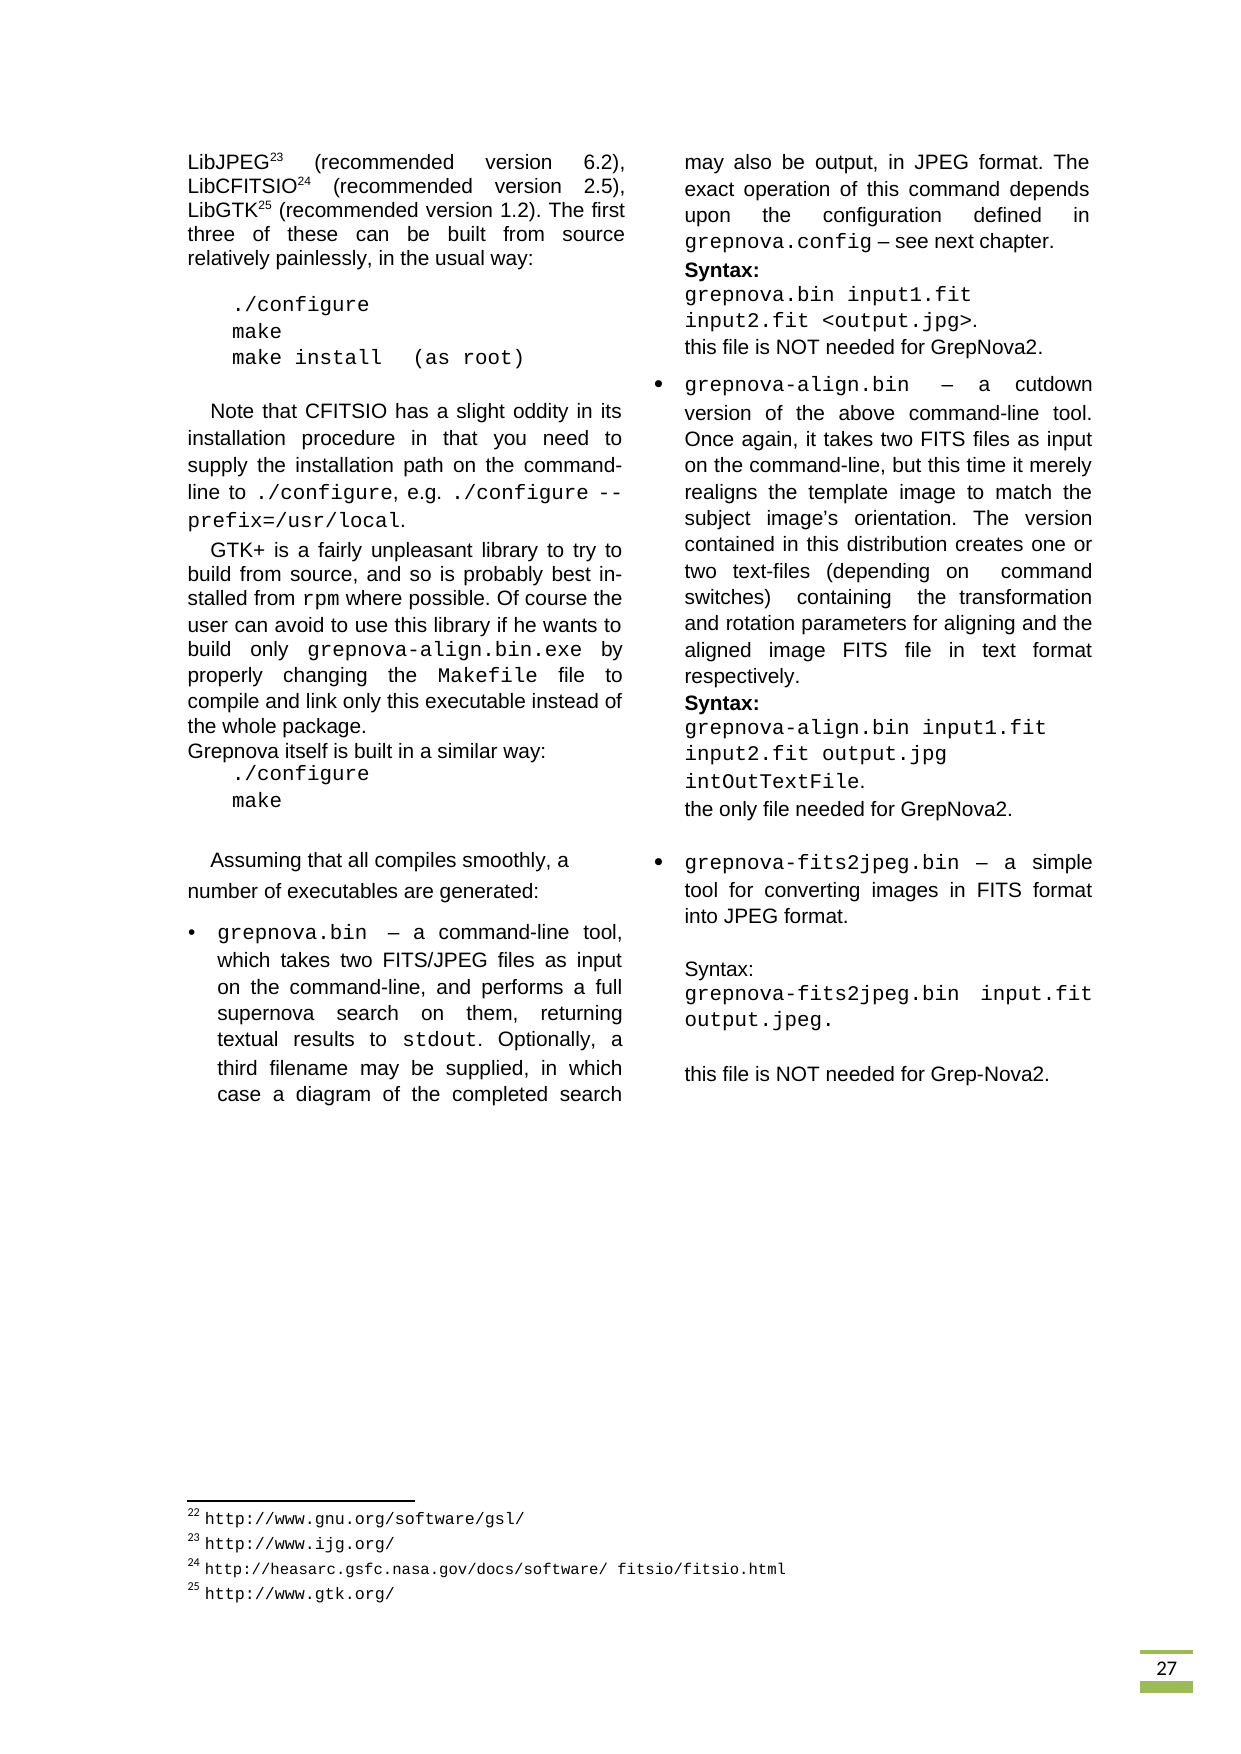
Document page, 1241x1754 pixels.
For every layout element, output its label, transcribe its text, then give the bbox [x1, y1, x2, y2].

text this file is NOT needed for GrepNova2. [684, 335, 1090, 359]
text Note that CFITSIO has a slight oddity in its installation procedure in that you need to supply the installation path on the command-line to ./configure, e.g. ./configure --prefix=/usr/local. [187, 399, 623, 534]
list grepnova.bin – a command-line tool, which takes two FITS/JPEG files as input on the command-line, and performs a full supernova search on them, returning textual results to stdout. Optionally, a third filename may be supplied, in which case a diagram of the completed search may also be output, in JPEG format. The exact operation of this command depends upon the configuration defined in grepnova.config – see next chapter. [655, 150, 1090, 255]
text input2.fit output.jpg [684, 743, 1093, 766]
text this file is NOT needed for Grep-Nova2. [684, 1061, 1093, 1085]
text Syntax: [684, 258, 1093, 282]
list grepnova.bin – a command-line tool, which takes two FITS/JPEG files as input on the command-line, and performs a full supernova search on them, returning textual results to stdout. Optionally, a third filename may be supplied, in which case a diagram of the completed search may also be output, in JPEG format. The exact operation of this command depends upon the configuration defined in grepnova.config – see next chapter. [188, 920, 623, 1106]
text Assuming that all compiles smoothly, a number of executables are generated: [187, 848, 623, 902]
list grepnova-fits2jpeg.bin – a simple tool for converting images in FITS format into JPEG format. [655, 849, 1093, 928]
text intOutTextFile. [684, 768, 1093, 794]
text ./configure [232, 294, 625, 317]
text Syntax: [684, 957, 1093, 981]
text ./configure [232, 763, 625, 786]
list grepnova-align.bin – a cutdown version of the above command-line tool. Once again, it takes two FITS files as input on the command-line, but this time it merely realigns the template image to match the subject image’s orientation. The version contained in this distribution creates one or two text-files (depending on command switches) containing the transformation and rotation parameters for aligning and the aligned image FITS file in text format respectively. [655, 372, 1093, 688]
text make install (as root) [232, 347, 625, 371]
text Syntax: [684, 690, 1093, 714]
text grepnova.bin input1.fit input2.fit <output.jpg>. [684, 284, 1084, 334]
text grepnova-fits2jpeg.bin input.fit output.jpeg. [684, 983, 1093, 1033]
text make [232, 321, 625, 345]
text GTK+ is a fairly unpleasant library to try to build from source, and so is probably best in-stalled from rpm where possible. Of course the user can avoid to use this library if he wants to build only grepnova-align.bin.exe by properly changing the Makefile file to compile and link only this executable instead of the whole package. [187, 537, 623, 738]
text Grepnova itself is built in a similar way: [187, 739, 625, 763]
text make [232, 791, 625, 814]
text grepnova-align.bin input1.fit [684, 717, 1093, 740]
text the only file needed for GrepNova2. [684, 797, 1093, 821]
